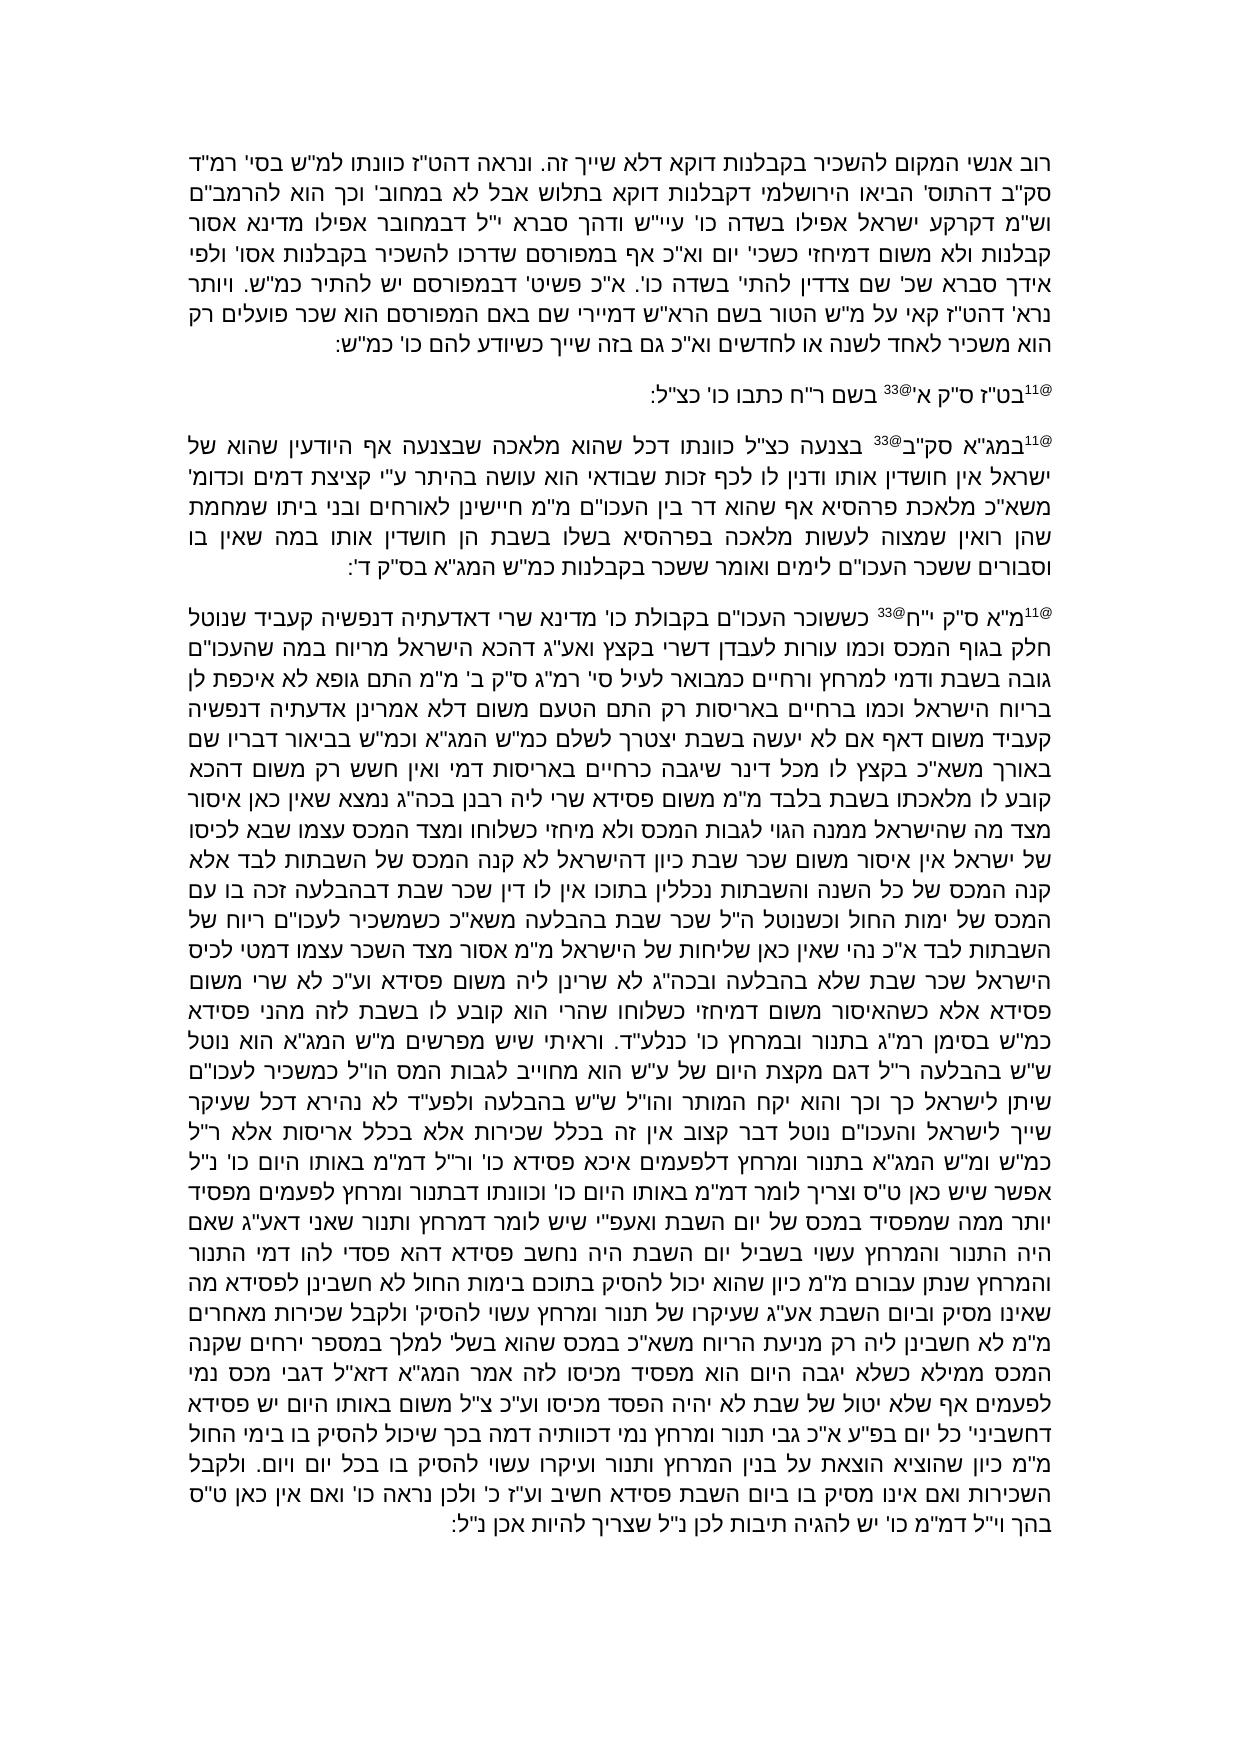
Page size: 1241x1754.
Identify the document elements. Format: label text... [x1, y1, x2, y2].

text @11במג"א סק"ב@33 בצנעה כצ"ל כוונתו דכל שהוא מלאכה שבצנעה אף היודעין שהוא של ישראל אין חושדין אותו ודנין לו לכף זכות שבודאי הוא עושה בהיתר ע"י קציצת דמים וכדומ' משא"כ מלאכת פרהסיא אף שהוא דר בין העכו"ם מ"מ חיישינן לאורחים ובני ביתו שמחמת שהן רואין שמצוה לעשות מלאכה בפרהסיא בשלו בשבת הן חושדין אותו במה שאין בו וסבורים ששכר העכו"ם לימים ואומר ששכר בקבלנות כמ"ש המג"א בס"ק ד': [187, 433, 1053, 581]
text @11מ"א ס"ק י"ח@33 כששוכר העכו"ם בקבולת כו' מדינא שרי דאדעתיה דנפשיה קעביד שנוטל חלק בגוף המכס וכמו עורות לעבדן דשרי בקצץ ואע"ג דהכא הישראל מריוח במה שהעכו"ם גובה בשבת ודמי למרחץ ורחיים כמבואר לעיל סי' רמ"ג ס"ק ב' מ"מ התם גופא לא איכפת לן בריוח הישראל וכמו ברחיים באריסות רק התם הטעם משום דלא אמרינן אדעתיה דנפשיה קעביד משום דאף אם לא יעשה בשבת יצטרך לשלם כמ"ש המג"א וכמ"ש בביאור דבריו שם באורך משא"כ בקצץ לו מכל דינר שיגבה כרחיים באריסות דמי ואין חשש רק משום דהכא קובע לו מלאכתו בשבת בלבד מ"מ משום פסידא שרי ליה רבנן בכה"ג נמצא שאין כאן איסור מצד מה שהישראל ממנה הגוי לגבות המכס ולא מיחזי כשלוחו ומצד המכס עצמו שבא לכיסו של ישראל אין איסור משום שכר שבת כיון דהישראל לא קנה המכס של השבתות לבד אלא קנה המכס של כל השנה והשבתות נכללין בתוכו אין לו דין שכר שבת דבהבלעה זכה בו עם המכס של ימות החול וכשנוטל ה"ל שכר שבת בהבלעה משא"כ כשמשכיר לעכו"ם ריוח של השבתות לבד א"כ נהי שאין כאן שליחות של הישראל מ"מ אסור מצד השכר עצמו דמטי לכיס הישראל שכר שבת שלא בהבלעה ובכה"ג לא שרינן ליה משום פסידא וע"כ לא שרי משום פסידא אלא כשהאיסור משום דמיחזי כשלוחו שהרי הוא קובע לו בשבת לזה מהני פסידא כמ"ש בסימן רמ"ג בתנור ובמרחץ כו' כנלע"ד. וראיתי שיש מפרשים מ"ש המג"א הוא נוטל ש"ש בהבלעה ר"ל דגם מקצת היום של ע"ש הוא מחוייב לגבות המס הו"ל כמשכיר לעכו"ם שיתן לישראל כך וכך והוא יקח המותר והו"ל ש"ש בהבלעה ולפע"ד לא נהירא דכל שעיקר שייך לישראל והעכו"ם נוטל דבר קצוב אין זה בכלל שכירות אלא בכלל אריסות אלא ר"ל כמ"ש ומ"ש המג"א בתנור ומרחץ דלפעמים איכא פסידא כו' ור"ל דמ"מ באותו היום כו' נ"ל אפשר שיש כאן ט"ס וצריך לומר דמ"מ באותו היום כו' וכוונתו דבתנור ומרחץ לפעמים מפסיד יותר ממה שמפסיד במכס של יום השבת ואעפ"י שיש לומר דמרחץ ותנור שאני דאע"ג שאם היה התנור והמרחץ עשוי בשביל יום השבת היה נחשב פסידא דהא פסדי להו דמי התנור והמרחץ שנתן עבורם מ"מ כיון שהוא יכול להסיק בתוכם בימות החול לא חשבינן לפסידא מה שאינו מסיק וביום השבת אע"ג שעיקרו של תנור ומרחץ עשוי להסיק' ולקבל שכירות מאחרים מ"מ לא חשבינן ליה רק מניעת הריוח משא"כ במכס שהוא בשל' למלך במספר ירחים שקנה המכס ממילא כשלא יגבה היום הוא מפסיד מכיסו לזה אמר המג"א דזא"ל דגבי מכס נמי לפעמים אף שלא יטול של שבת לא יהיה הפסד מכיסו וע"כ צ"ל משום באותו היום יש פסידא דחשביני' כל יום בפ"ע א"כ גבי תנור ומרחץ נמי דכוותיה דמה בכך שיכול להסיק בו בימי החול מ"מ כיון שהוציא הוצאת על בנין המרחץ ותנור ועיקרו עשוי להסיק בו בכל יום ויום. ולקבל השכירות ואם אינו מסיק בו ביום השבת פסידא חשיב וע"ז כ' ולכן נראה כו' ואם אין כאן ט"ס בהך וי"ל דמ"מ כו' יש להגיה תיבות לכן נ"ל שצריך להיות אכן נ"ל: [187, 605, 1053, 1538]
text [187, 150, 1053, 358]
text @11בט"ז ס"ק א'@33 בשם ר"ח כתבו כו' כצ"ל: [187, 382, 1053, 409]
